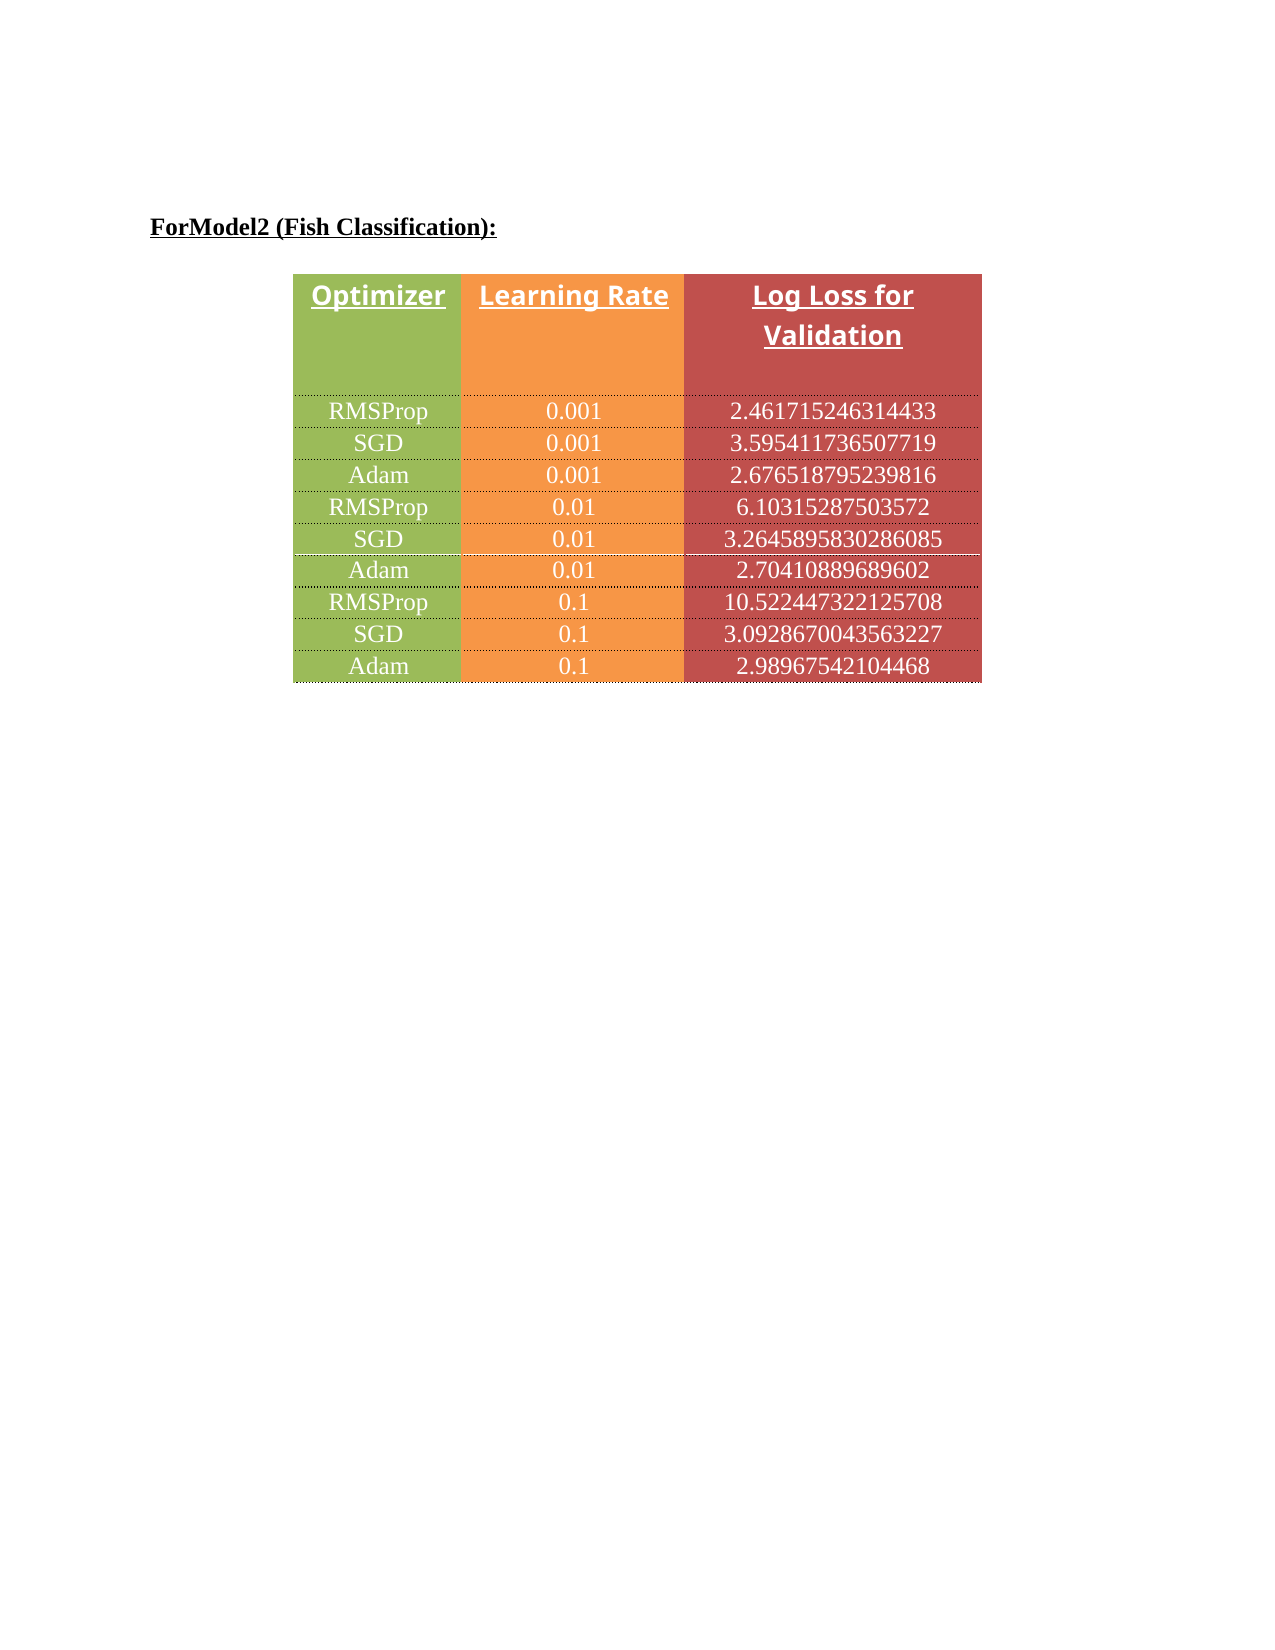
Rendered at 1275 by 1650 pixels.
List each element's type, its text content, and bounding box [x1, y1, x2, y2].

table_cell 3.595411736507719 [686, 427, 980, 459]
table_header Learning Rate [463, 276, 684, 395]
table_header Optimizer [295, 276, 461, 395]
table_cell 0.001 [463, 427, 684, 459]
table_cell SGD [295, 618, 461, 650]
table_cell 2.461715246314433 [686, 395, 980, 427]
table_header Log Loss for Validation [686, 276, 980, 395]
table_cell RMSProp [295, 395, 461, 427]
table_cell 0.01 [463, 555, 684, 586]
table_cell 0.001 [463, 459, 684, 491]
table_cell RMSProp [295, 491, 461, 523]
table_cell Adam [295, 650, 461, 682]
table_cell Adam [295, 459, 461, 491]
table_cell 0.1 [463, 650, 684, 682]
table_cell 0.1 [463, 586, 684, 618]
table_cell 6.10315287503572 [686, 491, 980, 523]
table_cell 2.676518795239816 [686, 459, 980, 491]
table_cell Adam [295, 555, 461, 586]
table_cell 0.1 [463, 618, 684, 650]
table_cell 0.01 [463, 523, 684, 554]
table_cell 2.70410889689602 [686, 555, 980, 586]
text ForModel2 (Fish Classification): [150, 212, 1125, 241]
table_cell 0.001 [463, 395, 684, 427]
table_cell SGD [295, 427, 461, 459]
table_cell 2.98967542104468 [686, 650, 980, 682]
table_cell SGD [295, 523, 461, 554]
table_cell 3.2645895830286085 [686, 523, 980, 554]
table_cell 3.0928670043563227 [686, 618, 980, 650]
table_cell 0.01 [463, 491, 684, 523]
table_cell RMSProp [295, 586, 461, 618]
table_cell 10.522447322125708 [686, 586, 980, 618]
